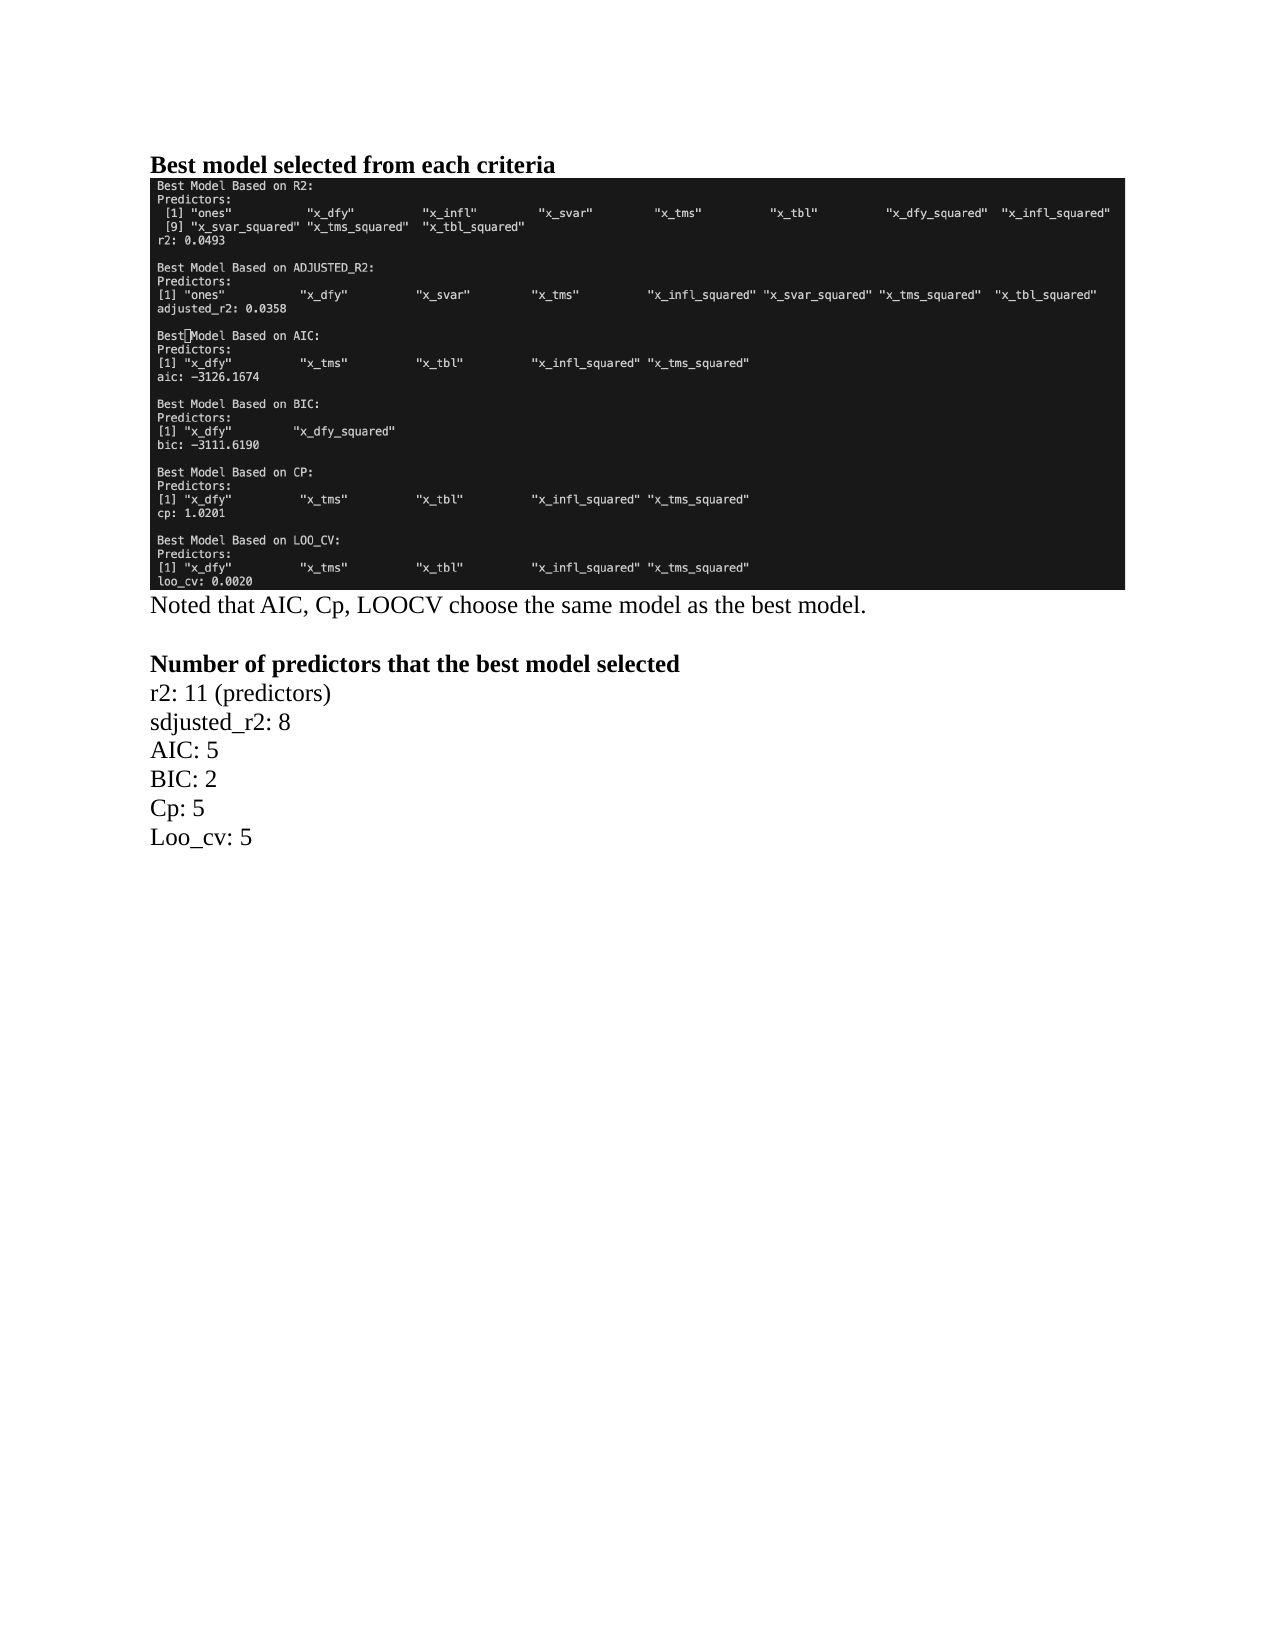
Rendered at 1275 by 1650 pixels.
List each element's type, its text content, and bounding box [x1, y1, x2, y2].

text Loo_cv: 5 [150, 822, 1125, 850]
text Noted that AIC, Cp, LOOCV choose the same model as the best model. [150, 590, 1125, 619]
picture [150, 178, 1125, 590]
text r2: 11 (predictors) [150, 678, 1125, 707]
text Number of predictors that the best model selected [150, 649, 1125, 678]
text BIC: 2 [150, 764, 1125, 793]
text Best model selected from each criteria [150, 150, 1125, 178]
text sdjusted_r2: 8 [150, 707, 1125, 735]
text AIC: 5 [150, 735, 1125, 764]
text Cp: 5 [150, 793, 1125, 822]
